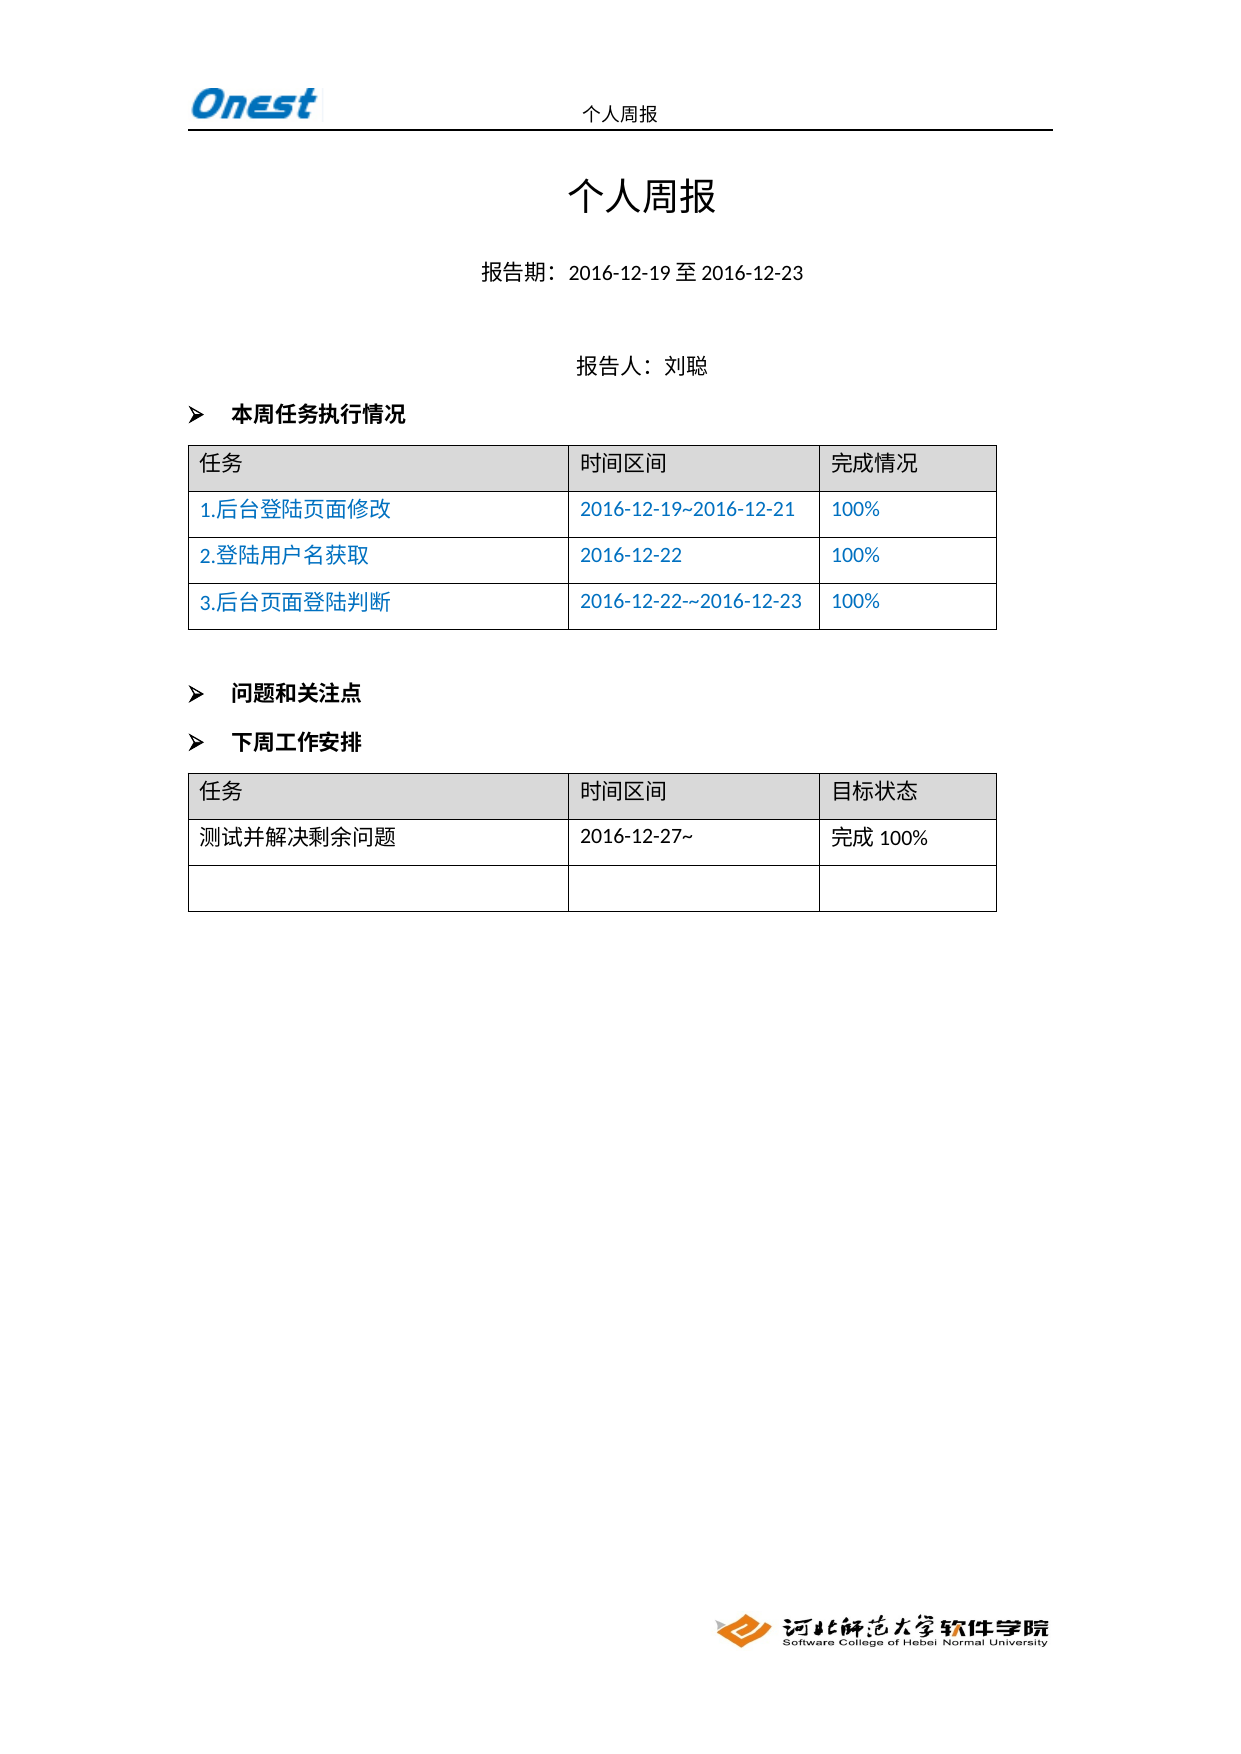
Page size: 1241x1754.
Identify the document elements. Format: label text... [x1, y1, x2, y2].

table_cell 2016-12-19~2016-12-21 [569, 492, 819, 537]
table_cell 3.后台页面登陆判断 [189, 584, 568, 629]
table_header 任务 [189, 774, 568, 819]
text 报告人：刘聪 [187, 348, 1053, 381]
table_cell 1.后台登陆页面修改 [189, 492, 568, 537]
table_cell 100% [820, 584, 996, 629]
text 个人周报 [187, 162, 1053, 227]
table_header 目标状态 [820, 774, 996, 819]
table_cell [569, 866, 819, 911]
picture [710, 1611, 1053, 1651]
table_cell [189, 866, 568, 911]
table_header 完成情况 [820, 446, 996, 491]
list 问题和关注点 [187, 676, 1053, 708]
list 下周工作安排 [187, 724, 1053, 757]
table_header 任务 [189, 446, 568, 491]
table_header 时间区间 [569, 446, 819, 491]
table_cell 2016-12-27~ [569, 820, 819, 865]
table_header 时间区间 [569, 774, 819, 819]
table_cell 100% [820, 492, 996, 537]
table_cell 完成100% [820, 820, 996, 865]
table_cell 测试并解决剩余问题 [189, 820, 568, 865]
text 报告期：2016-12-19至2016-12-23 [187, 254, 1053, 287]
table_cell 2.登陆用户名获取 [189, 538, 568, 583]
picture [187, 88, 324, 122]
table_cell 2016-12-22-~2016-12-23 [569, 584, 819, 629]
list 本周任务执行情况 [187, 397, 1053, 429]
table_cell 2016-12-22 [569, 538, 819, 583]
table_cell 100% [820, 538, 996, 583]
table_cell [820, 866, 996, 911]
